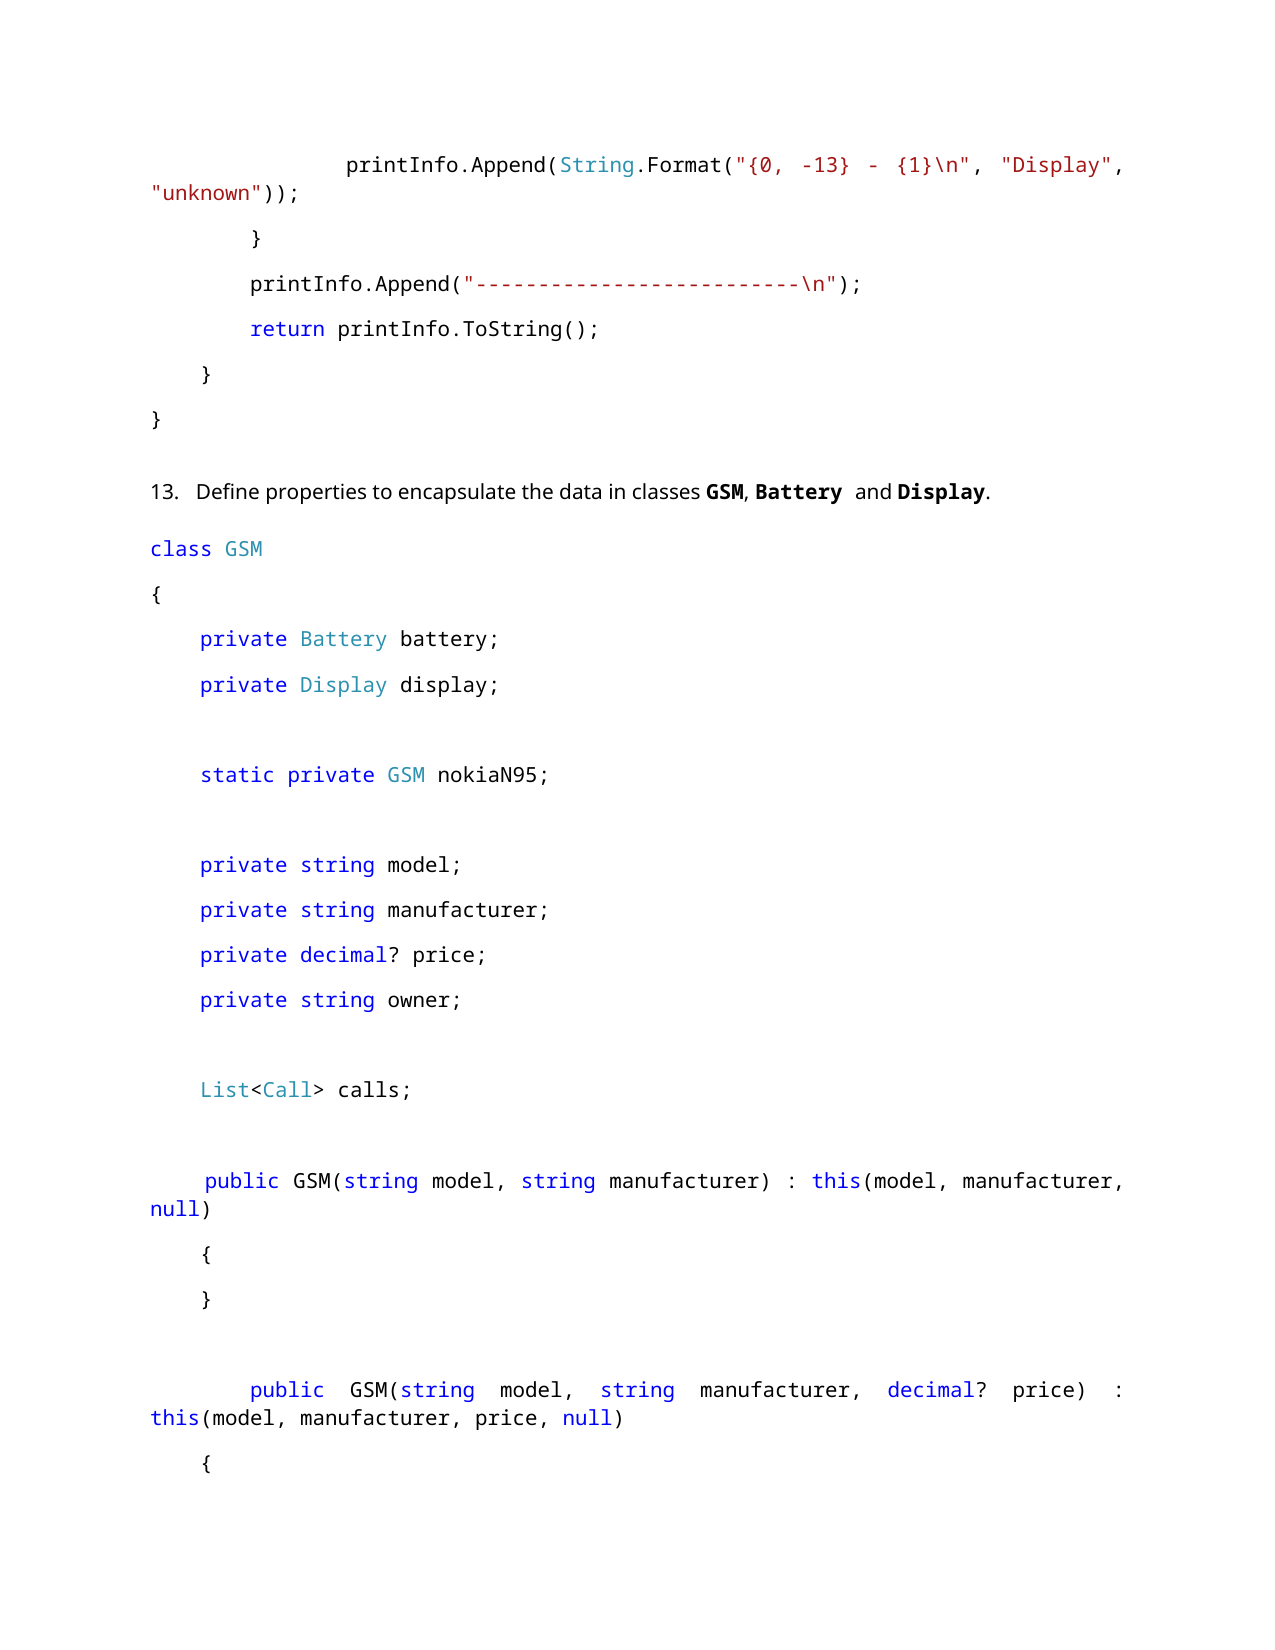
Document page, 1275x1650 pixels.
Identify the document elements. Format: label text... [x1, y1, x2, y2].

text } [150, 223, 1125, 252]
text class GSM [150, 534, 1125, 563]
text private Battery battery; [150, 624, 1125, 653]
text private string owner; [150, 985, 1125, 1014]
text static private GSM nokiaN95; [150, 760, 1125, 788]
text printInfo.Append("--------------------------\n"); [150, 269, 1125, 297]
text private Display display; [150, 670, 1125, 698]
text printInfo.Append(String.Format("{0, -13} - {1}\n", "Display", "unknown")); [150, 150, 1125, 207]
text public GSM(string model, string manufacturer, decimal? price) : this(model, manufacturer, price, null) [150, 1375, 1125, 1432]
text public GSM(string model, string manufacturer) : this(model, manufacturer, null) [150, 1166, 1125, 1223]
text { [150, 1448, 1125, 1477]
text private string model; [150, 850, 1125, 878]
text } [150, 1284, 1125, 1313]
text return printInfo.ToString(); [150, 314, 1125, 342]
text private decimal? price; [150, 940, 1125, 969]
text { [150, 1239, 1125, 1268]
text 13. Define properties to encapsulate the data in classes GSM, Battery and Display. [150, 477, 1125, 506]
text { [150, 579, 1125, 608]
text private string manufacturer; [150, 895, 1125, 924]
text } [150, 404, 1125, 432]
text } [150, 359, 1125, 387]
text List<Call> calls; [150, 1076, 1125, 1104]
